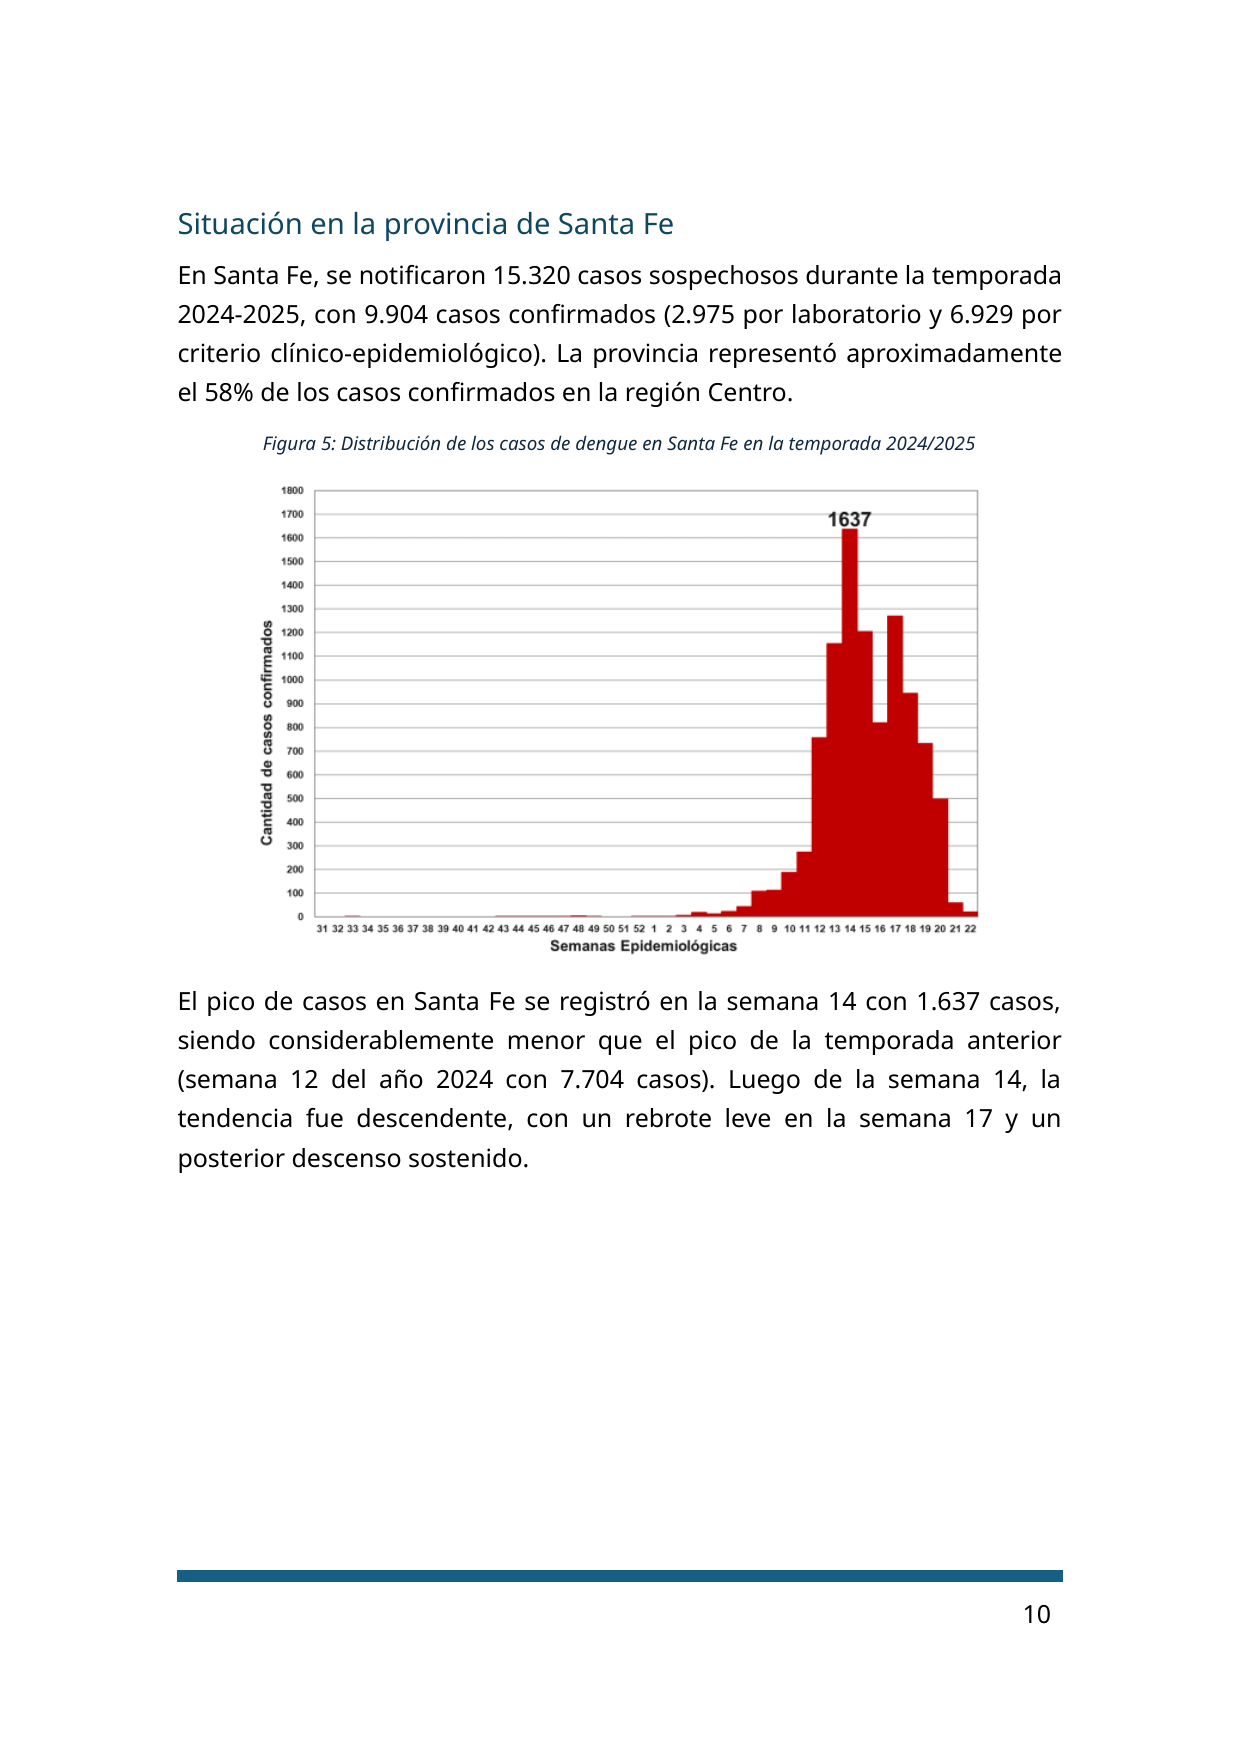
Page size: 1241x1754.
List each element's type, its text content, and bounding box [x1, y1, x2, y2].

subtitle Situación en la provincia de Santa Fe [177, 203, 1063, 243]
text En Santa Fe, se notificaron 15.320 casos sospechosos durante la temporada 2024-2025, con 9.904 casos confirmados (2.975 por laboratorio y 6.929 por criterio clínico-epidemiológico). La provincia representó aproximadamente el 58% de los casos confirmados en la región Centro. [177, 257, 1063, 409]
picture [245, 477, 995, 962]
text El pico de casos en Santa Fe se registró en la semana 14 con 1.637 casos, siendo considerablemente menor que el pico de la temporada anterior (semana 12 del año 2024 con 7.704 casos). Luego de la semana 14, la tendencia fue descendente, con un rebrote leve en la semana 17 y un posterior descenso sostenido. [177, 984, 1063, 1174]
